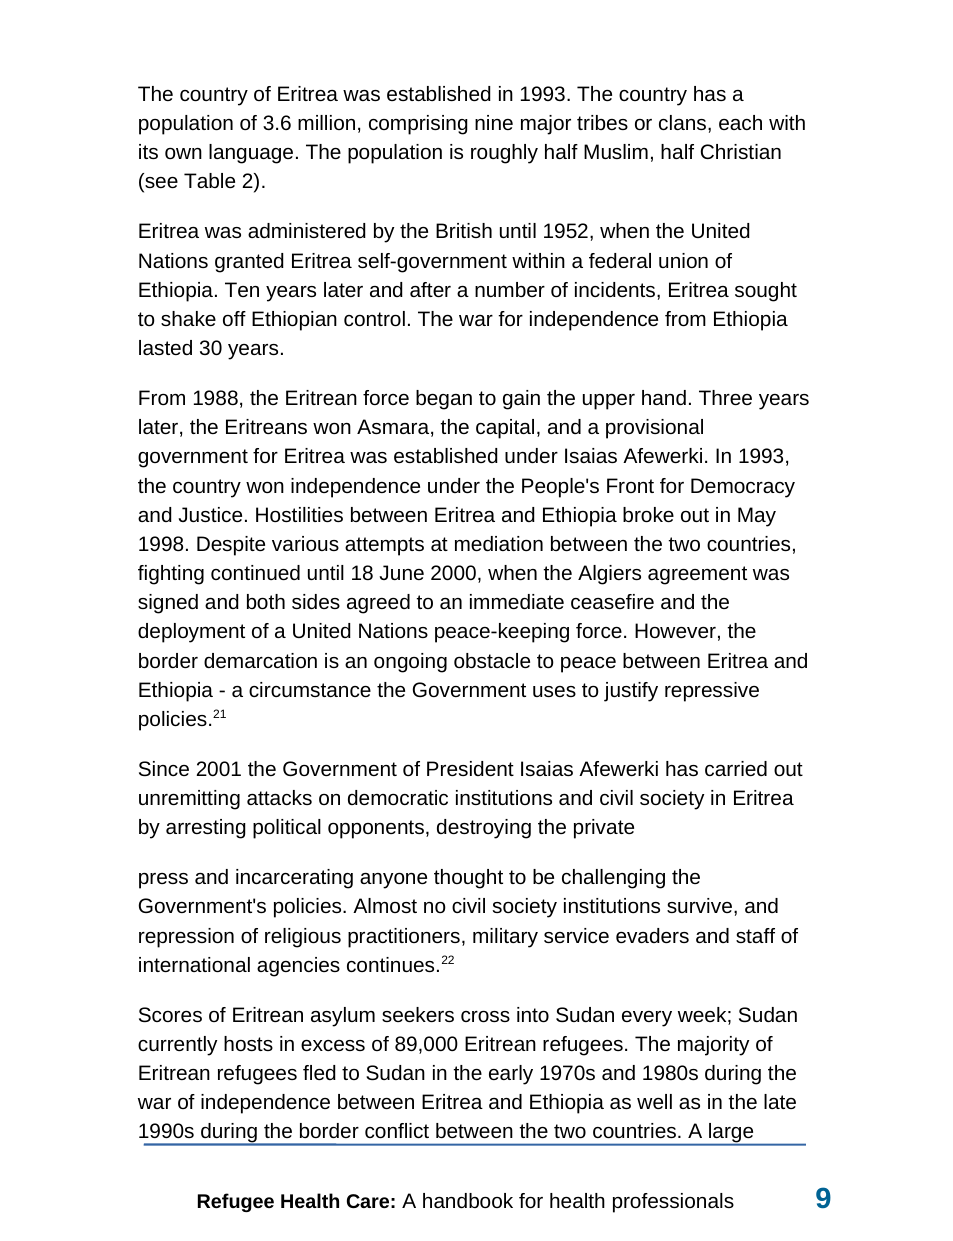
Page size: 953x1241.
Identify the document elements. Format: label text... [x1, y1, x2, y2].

text From 1988, the Eritrean force began to gain the upper hand. Three years later, the Eritreans won Asmara, the capital, and a provisional government for Eritrea was established under Isaias Afewerki. In 1993, the country won independence under the People's Front for Democracy and Justice. Hostilities between Eritrea and Ethiopia broke out in May 1998. Despite various attempts at mediation between the two countries, fighting continued until 18 June 2000, when the Algiers agreement was signed and both sides agreed to an immediate ceasefire and the deployment of a United Nations peace-keeping force. However, the border demarcation is an ongoing obstacle to peace between Eritrea and Ethiopia - a circumstance the Government uses to justify repressive policies.21 [138, 386, 811, 731]
text Eritrea was administered by the British until 1952, when the United Nations granted Eritrea self-government within a federal union of Ethiopia. Ten years later and after a number of incidents, Eritrea sought to shake off Ethiopian control. The war for independence from Ethiopia lasted 30 years. [138, 219, 811, 360]
text press and incarcerating anyone thought to be challenging the Government's policies. Almost no civil society institutions survive, and repression of religious practitioners, military service evaders and staff of international agencies continues.22 [138, 865, 811, 977]
text The country of Eritrea was established in 1993. The country has a population of 3.6 million, comprising nine major tribes or clans, each with its own language. The population is roughly half Muslim, half Christian (see Table 2). [138, 82, 811, 193]
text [138, 1003, 811, 1143]
text Since 2001 the Government of President Isaias Afewerki has carried out unremitting attacks on democratic institutions and civil society in Eritrea by arresting political opponents, destroying the private [138, 757, 811, 839]
